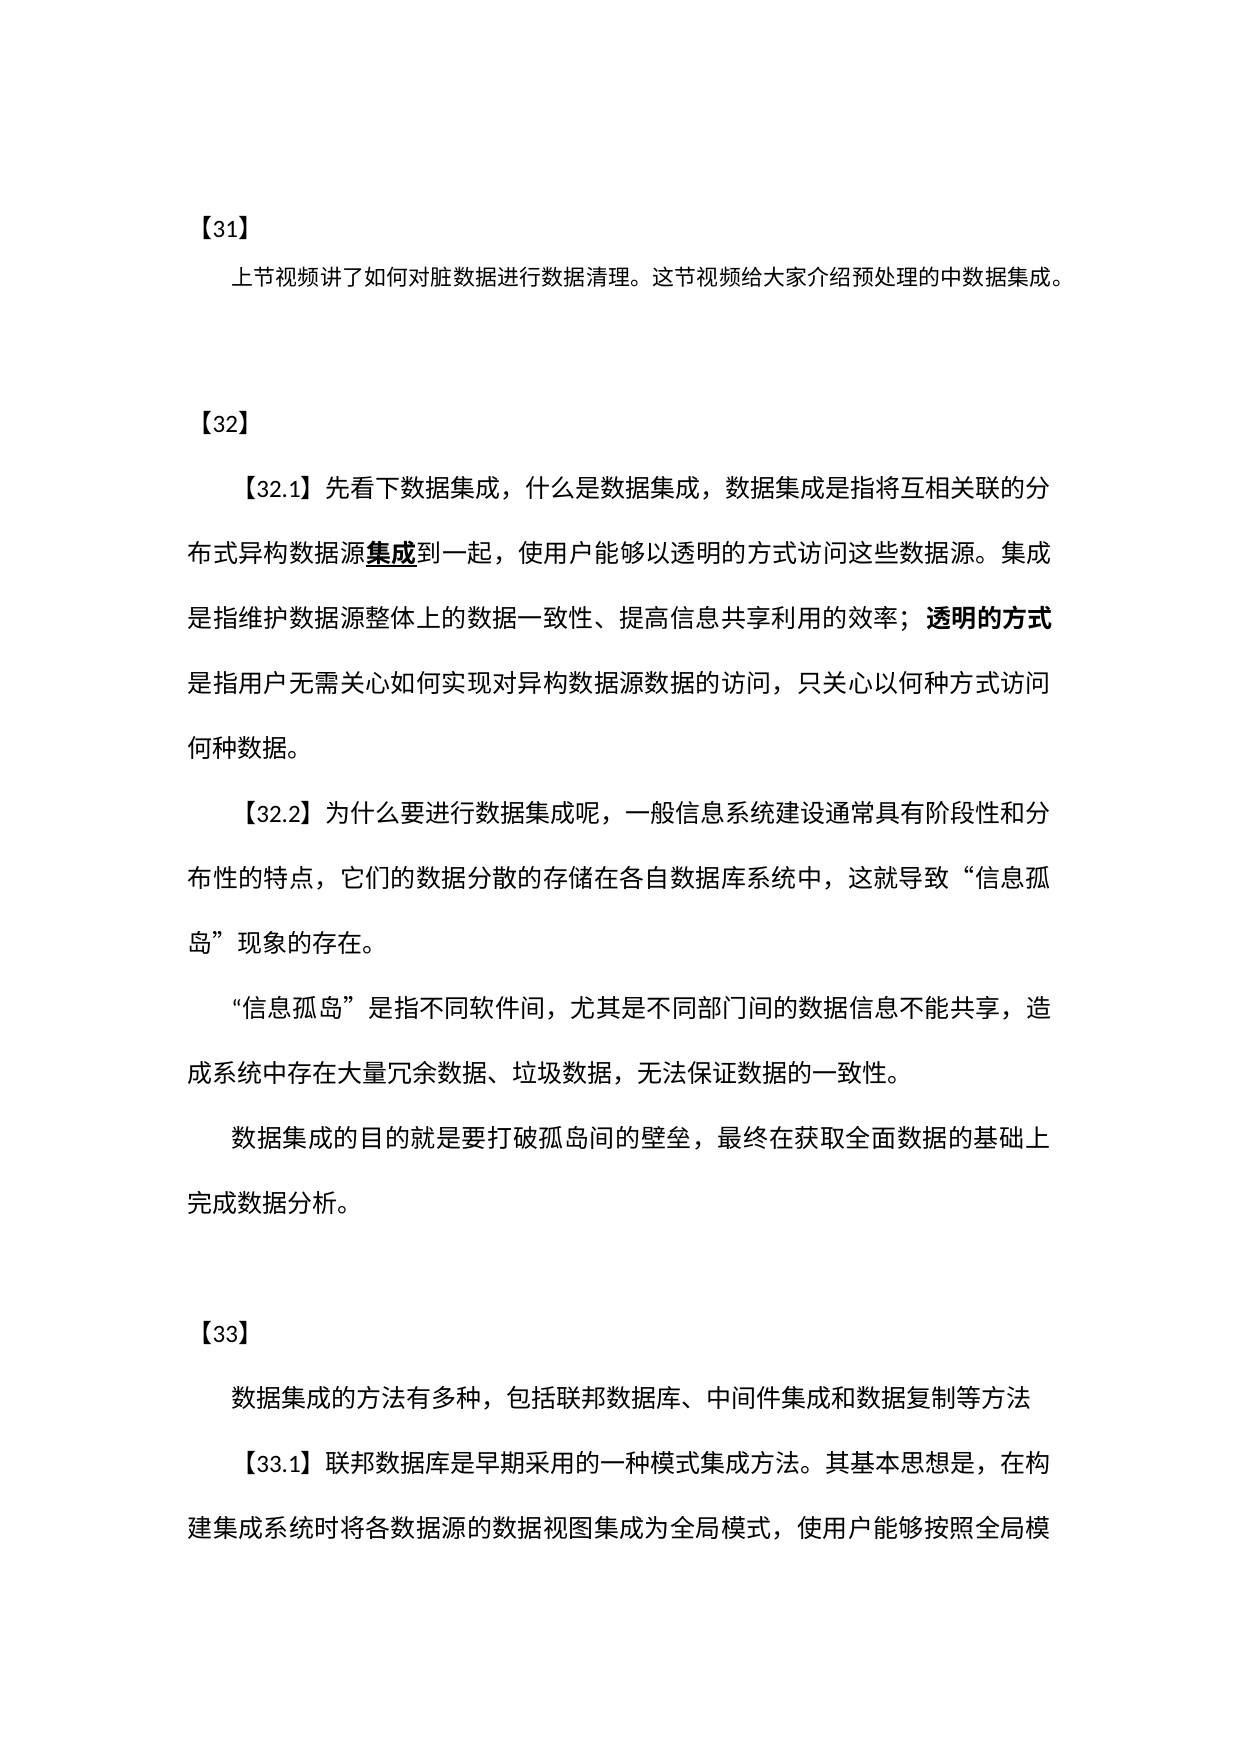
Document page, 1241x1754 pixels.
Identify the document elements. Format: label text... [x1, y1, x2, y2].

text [187, 1429, 1053, 1559]
text 上节视频讲了如何对脏数据进行数据清理。这节视频给大家介绍预处理的中数据集成。 [187, 259, 1053, 357]
text 【32】 [187, 389, 1053, 454]
text “信息孤岛”是指不同软件间，尤其是不同部门间的数据信息不能共享，造成系统中存在大量冗余数据、垃圾数据，无法保证数据的一致性。 [187, 974, 1053, 1104]
text 数据集成的方法有多种，包括联邦数据库、中间件集成和数据复制等方法 [187, 1364, 1053, 1429]
text 【32.1】先看下数据集成，什么是数据集成，数据集成是指将互相关联的分布式异构数据源集成到一起，使用户能够以透明的方式访问这些数据源。集成是指维护数据源整体上的数据一致性、提高信息共享利用的效率；透明的方式是指用户无需关心如何实现对异构数据源数据的访问，只关心以何种方式访问何种数据。 [187, 454, 1053, 779]
text 【33】 [187, 1299, 1053, 1364]
text 【31】 [187, 194, 1053, 259]
text 【32.2】为什么要进行数据集成呢，一般信息系统建设通常具有阶段性和分布性的特点，它们的数据分散的存储在各自数据库系统中，这就导致“信息孤岛”现象的存在。 [187, 779, 1053, 974]
text 数据集成的目的就是要打破孤岛间的壁垒，最终在获取全面数据的基础上完成数据分析。 [187, 1104, 1053, 1234]
